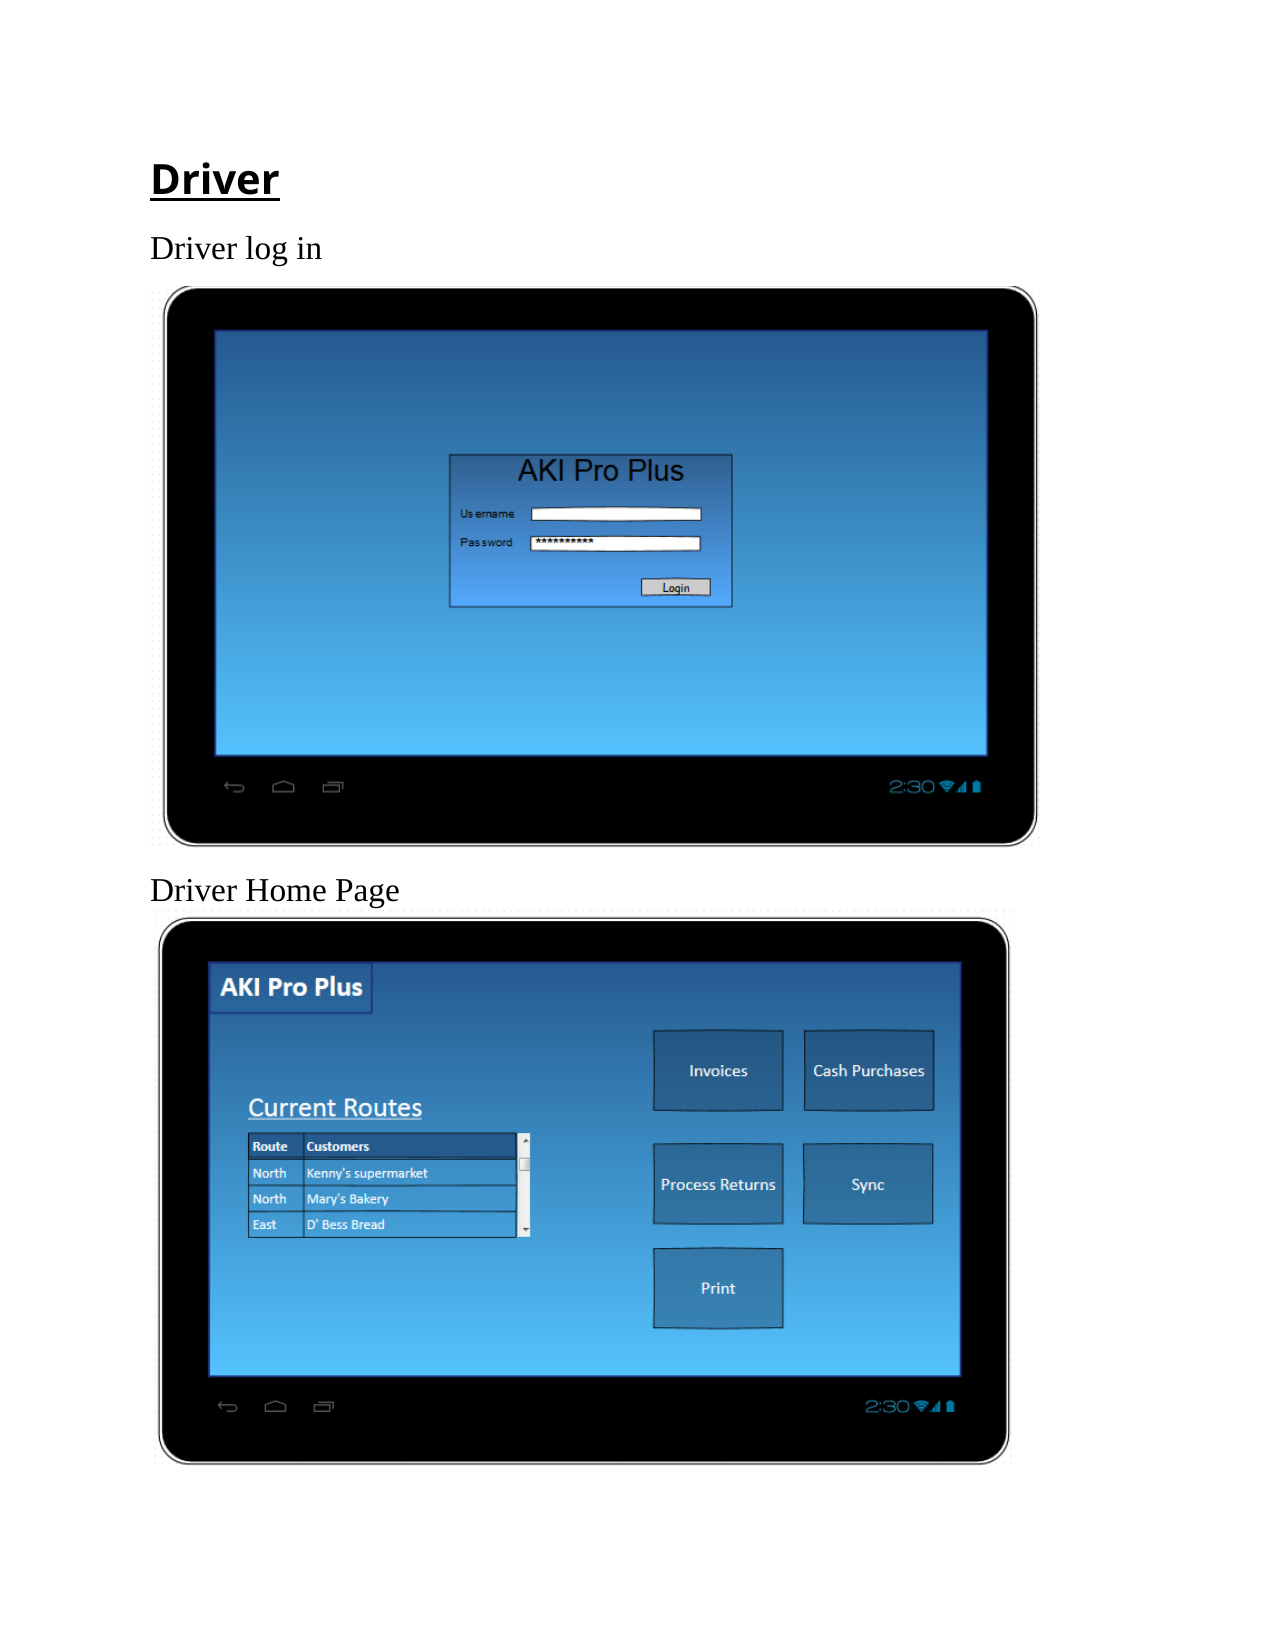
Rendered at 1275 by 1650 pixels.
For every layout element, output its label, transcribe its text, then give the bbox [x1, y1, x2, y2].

text Driver log in [150, 228, 1125, 266]
picture [150, 286, 1044, 851]
picture [150, 910, 1017, 1469]
text Driver [150, 150, 1125, 207]
